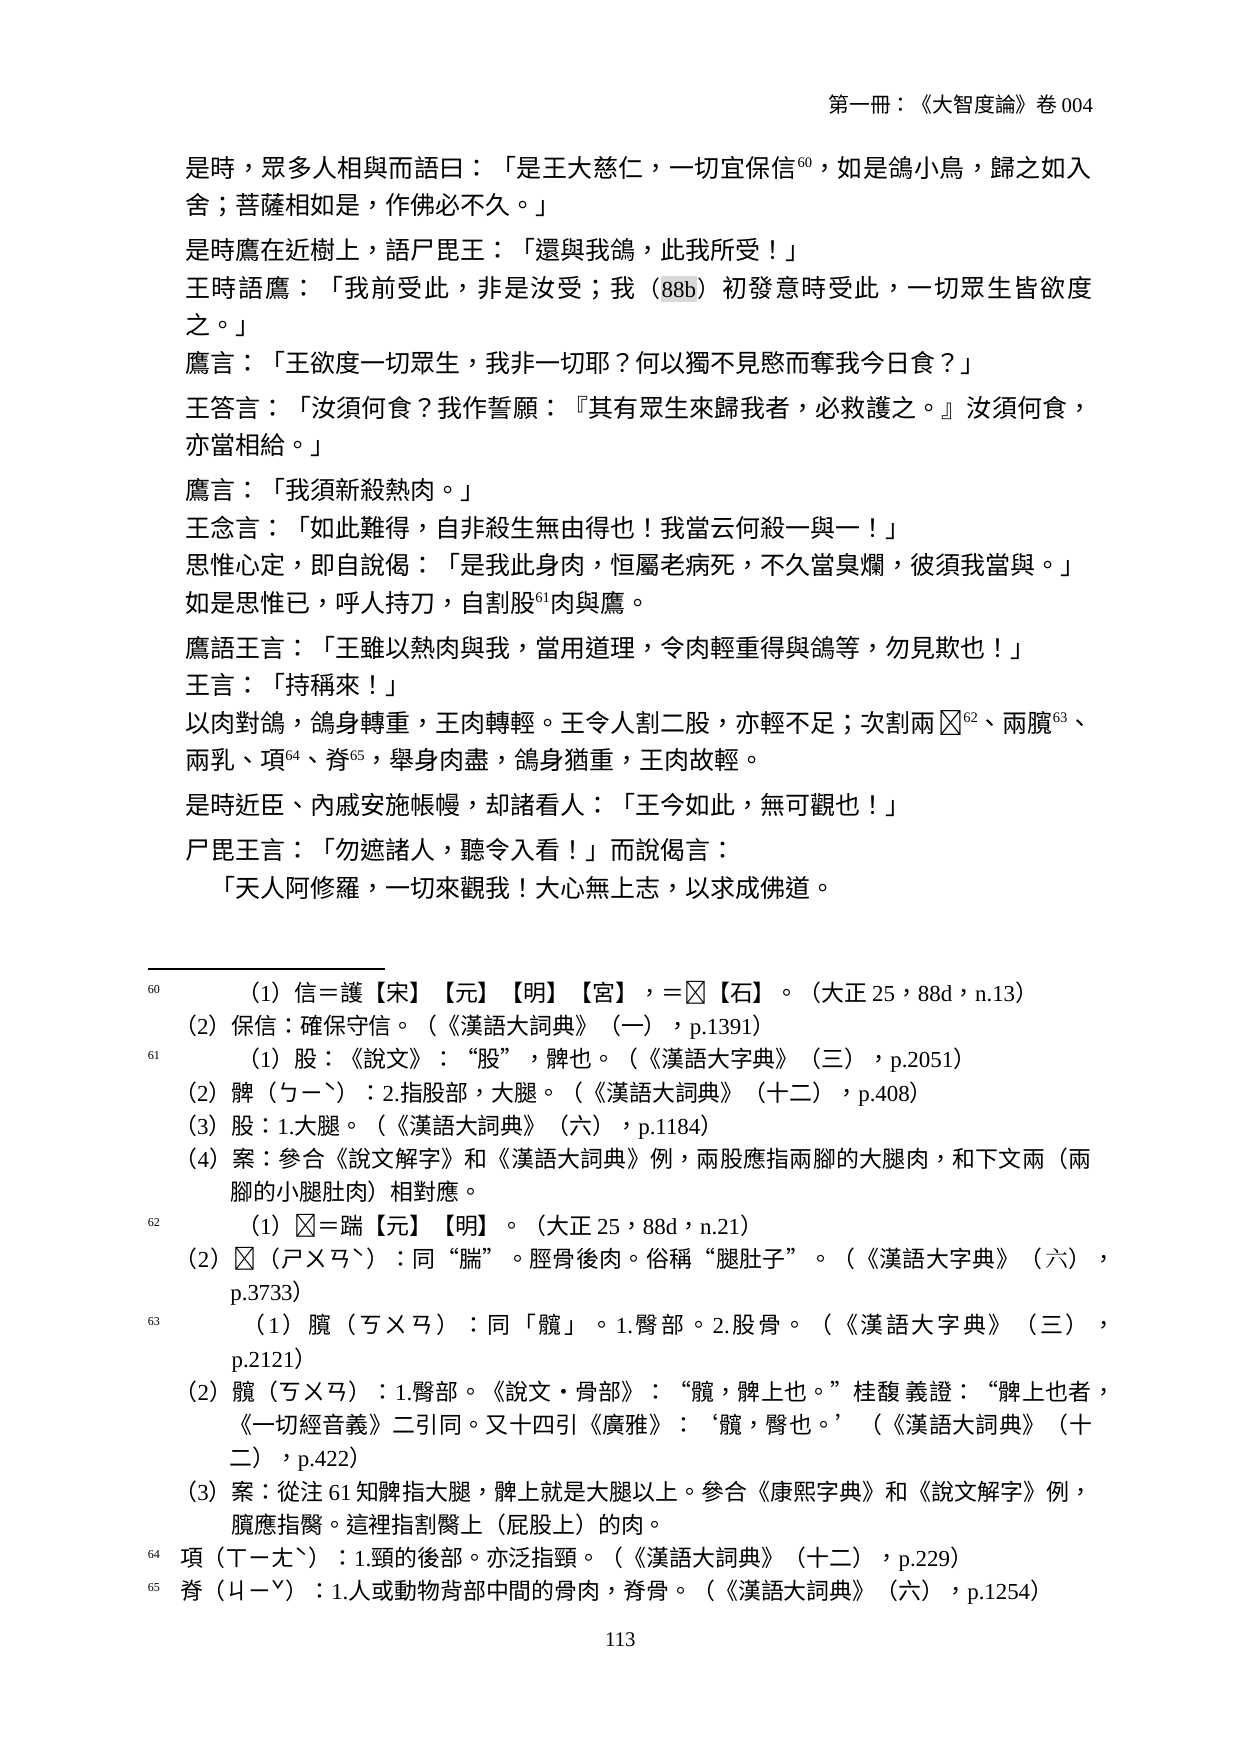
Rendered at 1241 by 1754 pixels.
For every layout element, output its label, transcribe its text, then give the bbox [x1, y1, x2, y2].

text 思惟心定，即自說偈：「是我此身肉，恒屬老病死，不久當臭爛，彼須我當與。」 [185, 545, 1092, 583]
text 尸毘王言：「勿遮諸人，聽令入看！」而說偈言： [185, 830, 1092, 868]
text 是時，眾多人相與而語曰：「是王大慈仁，一切宜保信，如是鴿小鳥，歸之如入舍；菩薩相如是，作佛必不久。」 [185, 148, 1092, 223]
text 「天人阿修羅，一切來觀我！大心無上志，以求成佛道。 [210, 868, 1092, 905]
text 是時近臣、內戚安施帳幔，却諸看人：「王今如此，無可觀也！」 [185, 785, 1092, 823]
text 以肉對鴿，鴿身轉重，王肉轉輕。王令人割二股，亦輕不足；次割兩𨄔、兩臗、兩乳、項、脊，舉身肉盡，鴿身猶重，王肉故輕。 [185, 703, 1092, 778]
text 王答言：「汝須何食？我作誓願：『其有眾生來歸我者，必救護之。』汝須何食，亦當相給。」 [185, 388, 1092, 463]
text 王念言：「如此難得，自非殺生無由得也！我當云何殺一與一！」 [185, 508, 1092, 545]
text 是時鷹在近樹上，語尸毘王：「還與我鴿，此我所受！」 [185, 230, 1092, 268]
text 如是思惟已，呼人持刀，自割股肉與鷹。 [185, 583, 1092, 620]
text 王言：「持稱來！」 [185, 665, 1092, 703]
text 王時語鷹：「我前受此，非是汝受；我（88b）初發意時受此，一切眾生皆欲度之。」 [185, 268, 1092, 343]
text 鷹言：「我須新殺熱肉。」 [185, 470, 1092, 508]
text 鷹言：「王欲度一切眾生，我非一切耶？何以獨不見愍而奪我今日食？」 [185, 343, 1092, 380]
text 鷹語王言：「王雖以熱肉與我，當用道理，令肉輕重得與鴿等，勿見欺也！」 [185, 628, 1092, 665]
